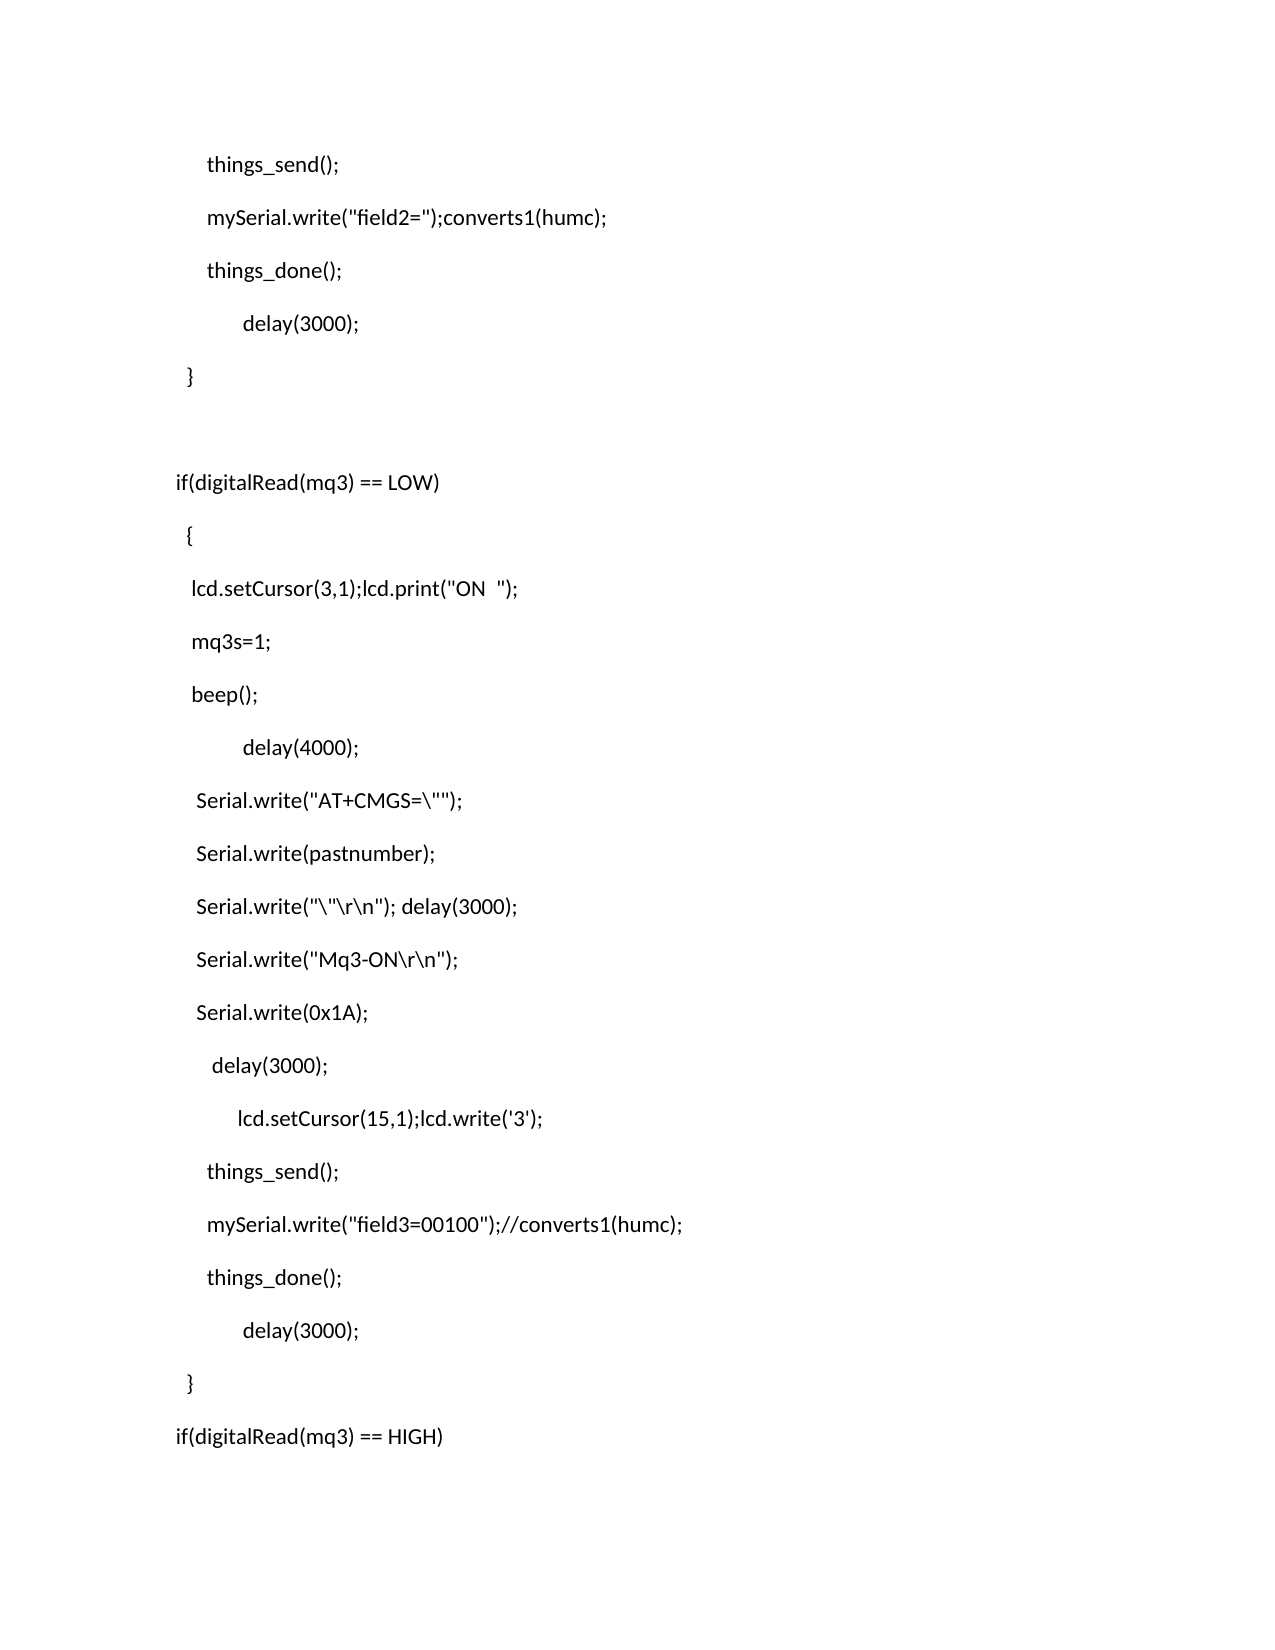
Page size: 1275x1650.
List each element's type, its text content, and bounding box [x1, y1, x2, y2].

text mySerial.write("field3=00100");//converts1(humc); [150, 1210, 1125, 1238]
text beep(); [150, 680, 1125, 708]
text lcd.setCursor(3,1);lcd.print("ON "); [150, 574, 1125, 602]
text delay(3000); [150, 1316, 1125, 1344]
text Serial.write("Mq3-ON\r\n"); [150, 945, 1125, 973]
text things_done(); [150, 256, 1125, 284]
text if(digitalRead(mq3) == LOW) [150, 468, 1125, 496]
text delay(3000); [150, 309, 1125, 337]
text lcd.setCursor(15,1);lcd.write('3'); [150, 1104, 1125, 1132]
text { [150, 521, 1125, 549]
text } [150, 362, 1125, 390]
text delay(4000); [150, 733, 1125, 761]
text mySerial.write("field2=");converts1(humc); [150, 203, 1125, 231]
text Serial.write(pastnumber); [150, 839, 1125, 867]
text Serial.write(0x1A); [150, 998, 1125, 1026]
text things_send(); [150, 1157, 1125, 1185]
text Serial.write("\"\r\n"); delay(3000); [150, 892, 1125, 920]
text things_done(); [150, 1263, 1125, 1291]
text delay(3000); [150, 1051, 1125, 1079]
text Serial.write("AT+CMGS=\""); [150, 786, 1125, 814]
text if(digitalRead(mq3) == HIGH) [150, 1422, 1125, 1451]
text } [150, 1369, 1125, 1397]
text things_send(); [150, 150, 1125, 178]
text mq3s=1; [150, 627, 1125, 655]
